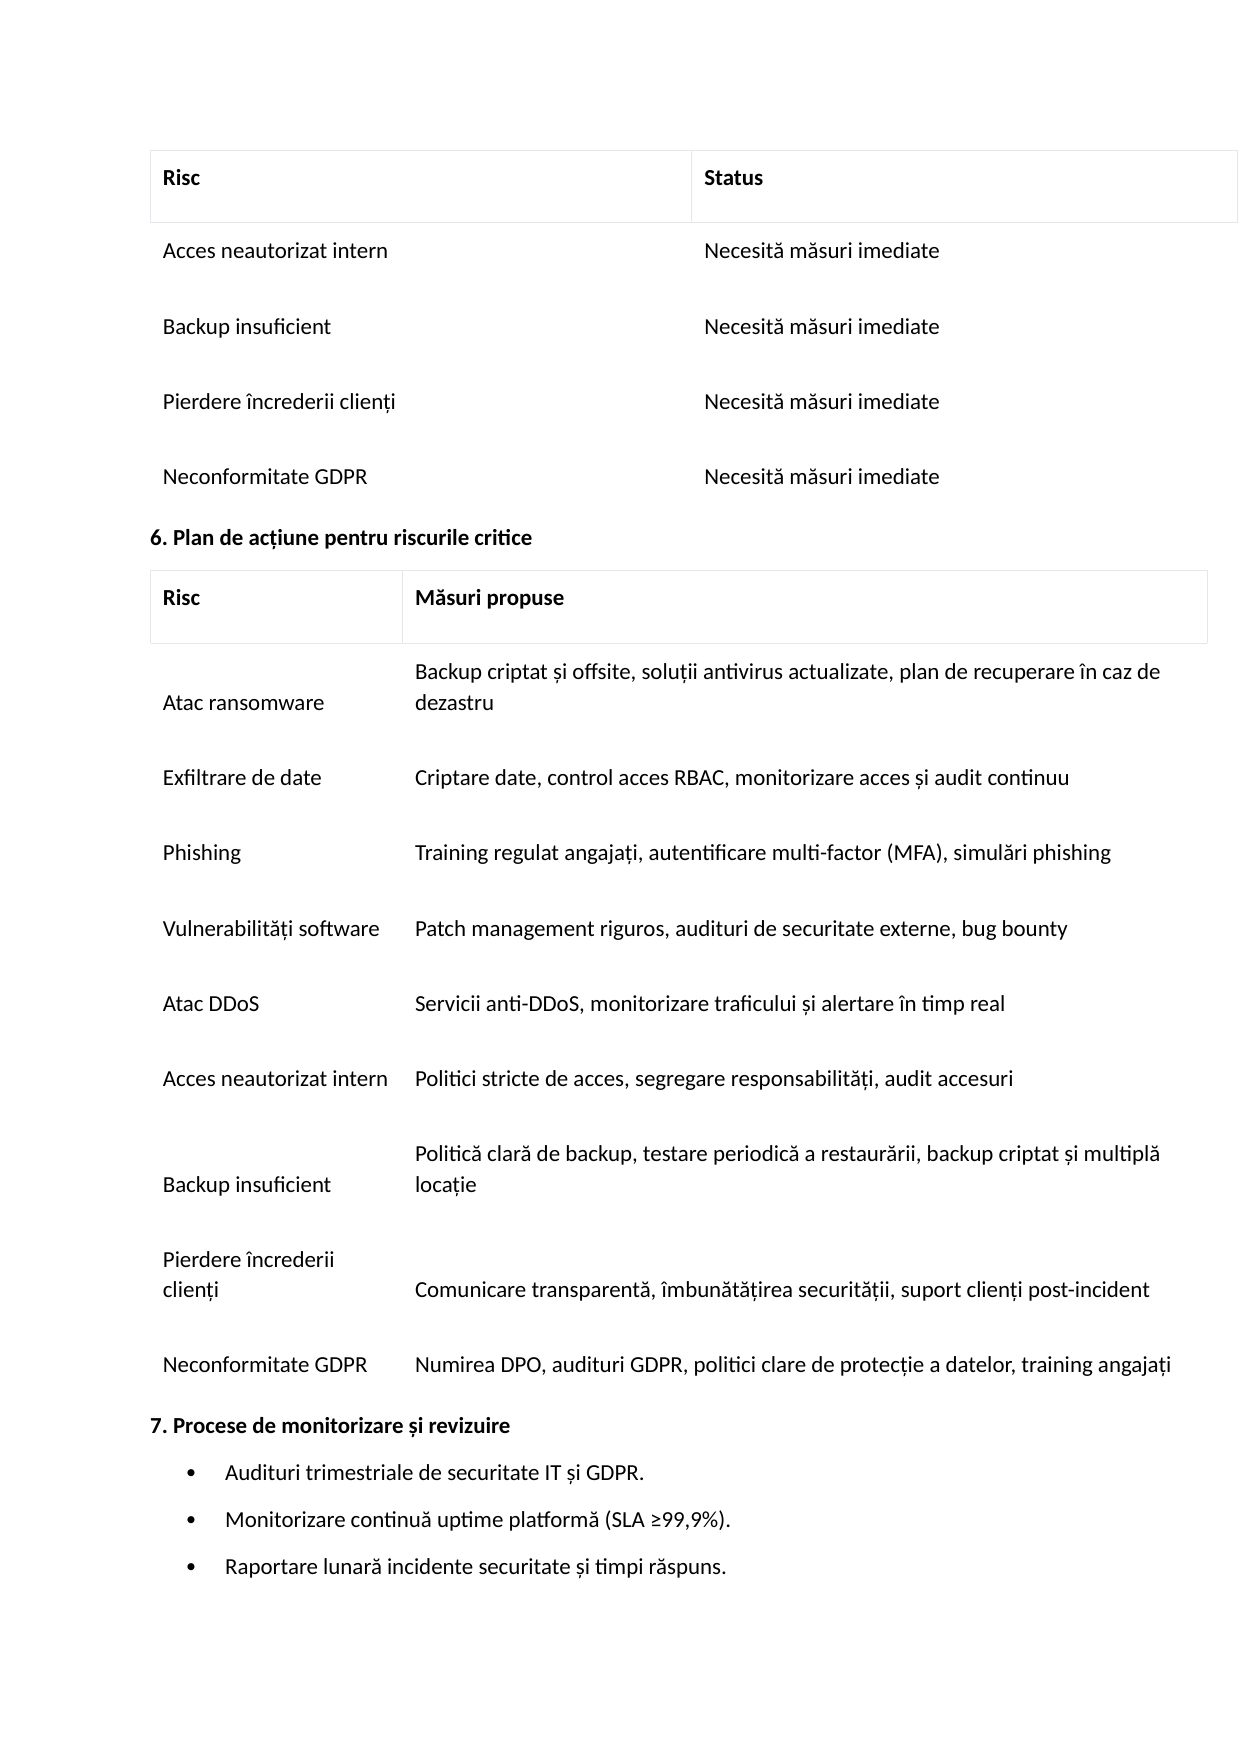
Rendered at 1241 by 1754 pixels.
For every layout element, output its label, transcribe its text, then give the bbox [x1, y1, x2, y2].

table_cell Training regulat angajați, autentificare multi-factor (MFA), simulări phishing [402, 824, 1208, 899]
list Raportare lunară incidente securitate și timpi răspuns. [187, 1552, 1090, 1580]
table_cell Neconformitate GDPR [150, 1336, 402, 1412]
table_cell Atac DDoS [150, 975, 402, 1050]
table_header Status [692, 151, 1237, 222]
table_cell Necesită măsuri imediate [692, 373, 1238, 448]
text 6. Plan de acțiune pentru riscurile critice [150, 523, 1090, 552]
table_cell Necesită măsuri imediate [692, 448, 1238, 523]
table_cell Pierdere încrederii clienți [150, 373, 692, 448]
table_cell Backup insuficient [150, 1125, 402, 1231]
table_cell Numirea DPO, audituri GDPR, politici clare de protecție a datelor, training angajați [402, 1336, 1208, 1412]
table_cell Necesită măsuri imediate [692, 298, 1238, 373]
table_header Risc [151, 571, 402, 643]
table_cell Exfiltrare de date [150, 749, 402, 824]
table_cell Atac ransomware [150, 644, 402, 749]
table_cell Vulnerabilități software [150, 899, 402, 975]
text 7. Procese de monitorizare și revizuire [150, 1412, 1090, 1440]
table_header Măsuri propuse [403, 571, 1207, 643]
table_cell Comunicare transparentă, îmbunătățirea securității, suport clienți post-incident [402, 1231, 1208, 1336]
table_cell Patch management riguros, audituri de securitate externe, bug bounty [402, 899, 1208, 975]
table_cell Backup criptat și offsite, soluții antivirus actualizate, plan de recuperare în caz de dezastru [402, 643, 1208, 749]
table_cell Acces neautorizat intern [150, 223, 692, 298]
table_cell Acces neautorizat intern [150, 1050, 402, 1125]
table_cell Backup insuficient [150, 298, 692, 373]
list Monitorizare continuă uptime platformă (SLA ≥99,9%). [187, 1505, 1090, 1533]
table_cell Politici stricte de acces, segregare responsabilități, audit accesuri [402, 1050, 1208, 1125]
table_cell Politică clară de backup, testare periodică a restaurării, backup criptat și multiplă locație [402, 1125, 1208, 1231]
table_header Risc [151, 151, 691, 222]
table_cell Pierdere încrederii clienți [150, 1231, 402, 1336]
table_cell Necesită măsuri imediate [692, 223, 1238, 298]
table_cell Servicii anti-DDoS, monitorizare traficului și alertare în timp real [402, 975, 1208, 1050]
table_cell Criptare date, control acces RBAC, monitorizare acces și audit continuu [402, 749, 1208, 824]
table_cell Neconformitate GDPR [150, 448, 692, 523]
list Audituri trimestriale de securitate IT și GDPR. [187, 1458, 1090, 1487]
table_cell Phishing [150, 824, 402, 899]
